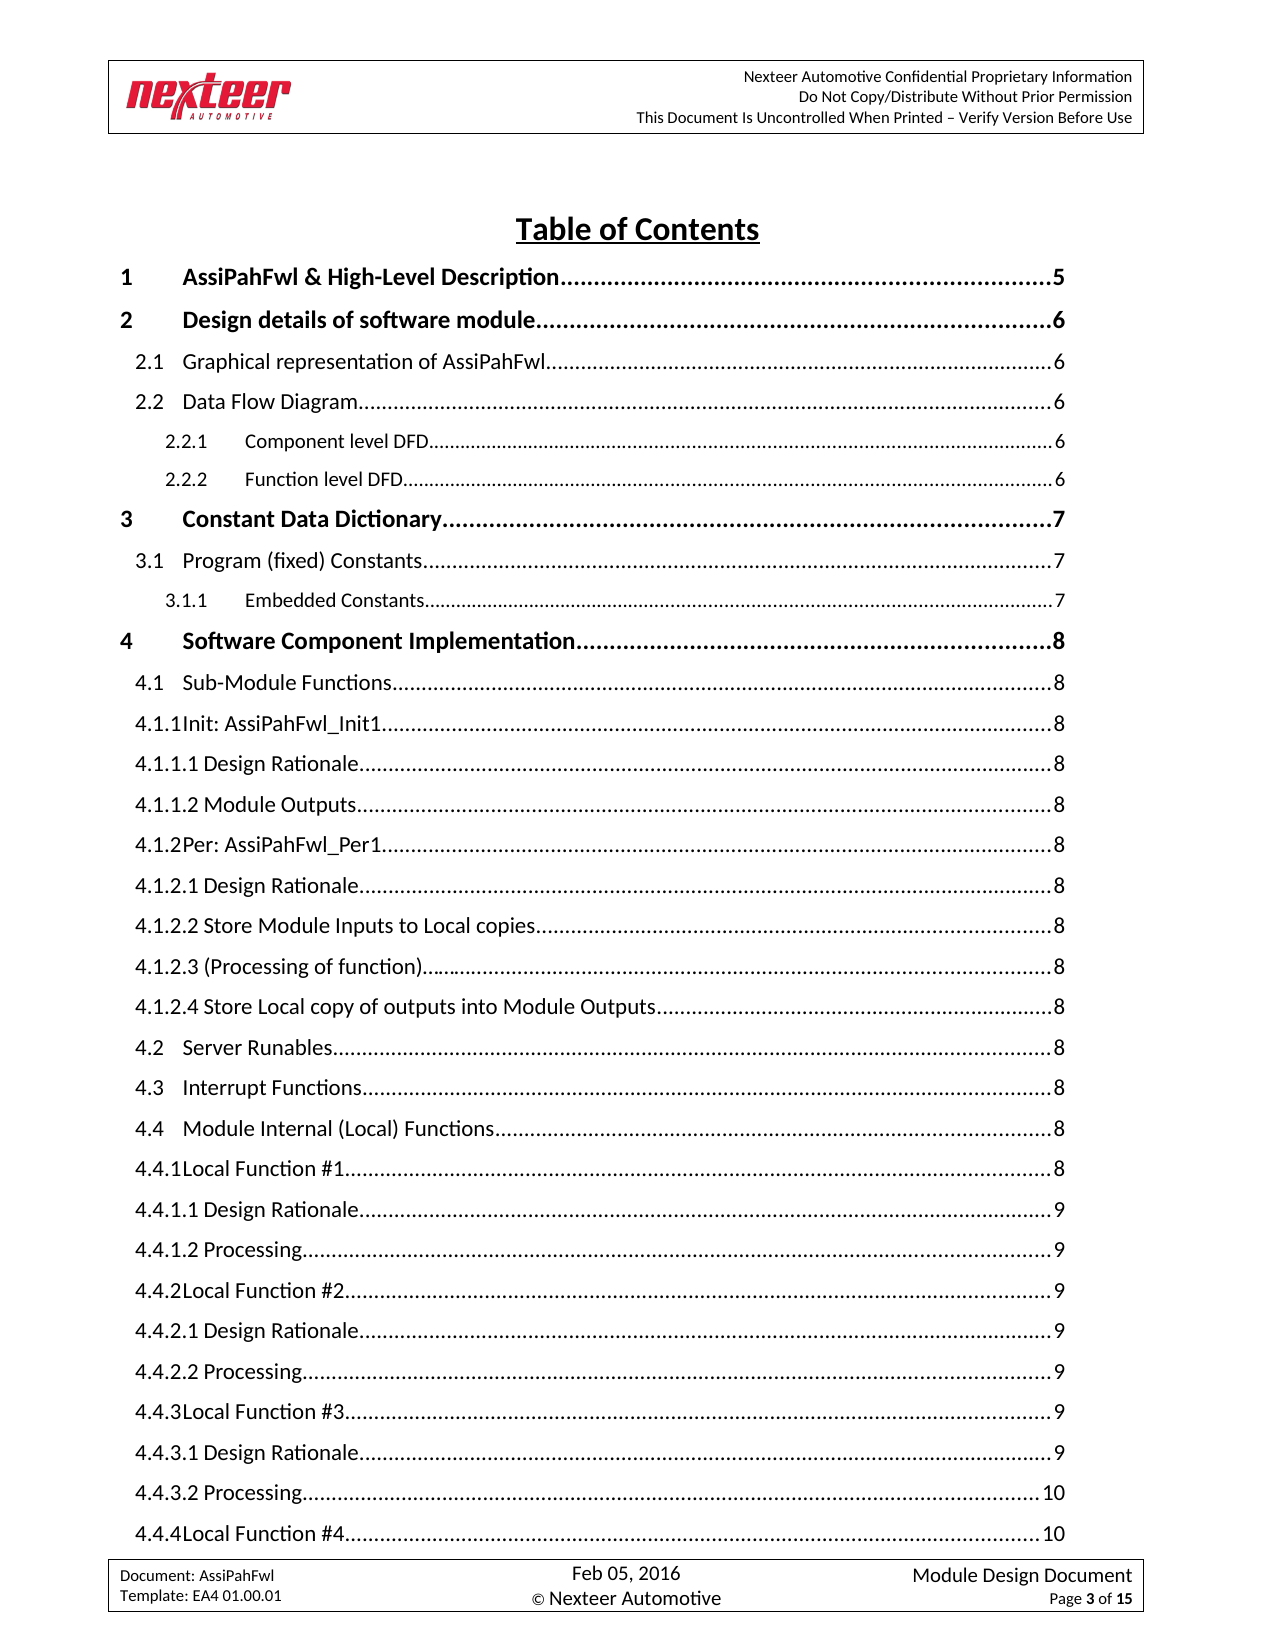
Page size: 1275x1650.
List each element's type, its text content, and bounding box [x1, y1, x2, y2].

picture [120, 61, 295, 133]
text 2.2.1 Component level DFD 6 [165, 428, 1155, 453]
text 4.1.1.2 Module Outputs 8 [135, 790, 1155, 818]
text 4.4.2 Local Function #2 9 [135, 1276, 1155, 1304]
text 2 Design details of software module 6 [120, 304, 1155, 334]
text 4.1.2.4 Store Local copy of outputs into Module Outputs 8 [135, 992, 1155, 1020]
text 4.1.2.3 (Processing of function)……… 8 [135, 952, 1155, 980]
text 4.1.1 Init: AssiPahFwl_Init1 8 [135, 709, 1155, 737]
text 4.1.2.2 Store Module Inputs to Local copies 8 [135, 911, 1155, 939]
text Table of Contents [120, 207, 1155, 248]
text 4.4.2.1 Design Rationale 9 [135, 1316, 1155, 1344]
text 4.4.1.2 Processing 9 [135, 1235, 1155, 1263]
text 4.4.4 Local Function #4 10 [135, 1519, 1155, 1547]
text 4.4.3.2 Processing 10 [135, 1478, 1155, 1507]
text 4.1.2.1 Design Rationale 8 [135, 871, 1155, 899]
text 4.1.2 Per: AssiPahFwl_Per1 8 [135, 830, 1155, 858]
text 4.1 Sub-Module Functions 8 [135, 668, 1155, 696]
text 2.2 Data Flow Diagram 6 [135, 387, 1155, 415]
text 2.2.2 Function level DFD 6 [165, 466, 1155, 491]
text 4.1.1.1 Design Rationale 8 [135, 749, 1155, 777]
text 4.2 Server Runables 8 [135, 1033, 1155, 1061]
text 3 Constant Data Dictionary 7 [120, 504, 1155, 534]
text 4.4.1.1 Design Rationale 9 [135, 1195, 1155, 1223]
text 1 AssiPahFwl & High-Level Description 5 [120, 261, 1155, 291]
text 4.4.1 Local Function #1 8 [135, 1154, 1155, 1182]
text 4.4 Module Internal (Local) Functions 8 [135, 1114, 1155, 1142]
text 4.4.3.1 Design Rationale 9 [135, 1438, 1155, 1466]
text 3.1 Program (fixed) Constants 7 [135, 547, 1155, 575]
text 4 Software Component Implementation 8 [120, 625, 1155, 656]
text 4.3 Interrupt Functions 8 [135, 1073, 1155, 1101]
text 2.1 Graphical representation of AssiPahFwl 6 [135, 347, 1155, 375]
text 3.1.1 Embedded Constants 7 [165, 587, 1155, 613]
text 4.4.2.2 Processing 9 [135, 1357, 1155, 1385]
text 4.4.3 Local Function #3 9 [135, 1397, 1155, 1426]
